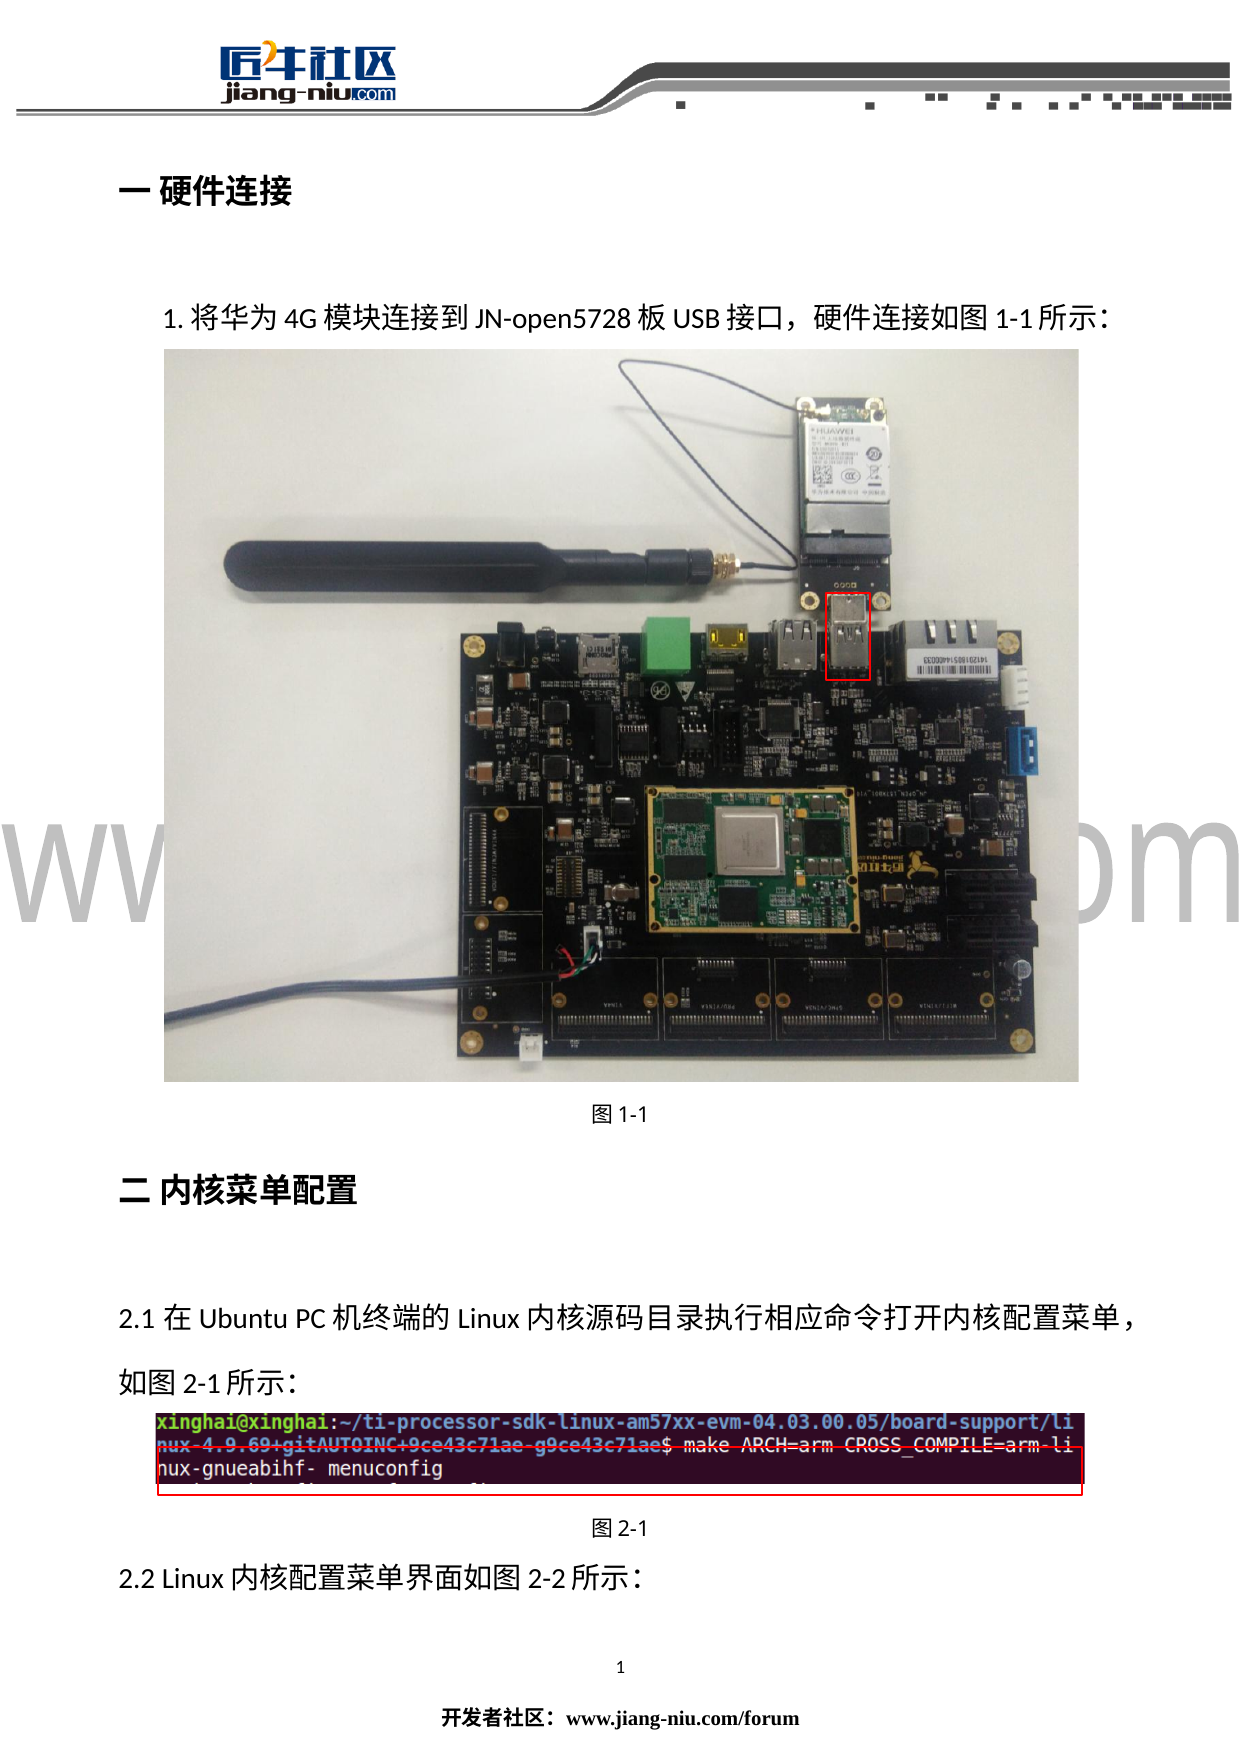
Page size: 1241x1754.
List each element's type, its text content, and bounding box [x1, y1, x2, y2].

text 图2-1 [118, 1511, 1122, 1543]
subtitle 二 内核菜单配置 [118, 1156, 1122, 1221]
text 图1-1 [118, 1096, 1122, 1129]
picture [0, 32, 1241, 118]
picture [159, 1448, 1081, 1484]
text 2.1 在Ubuntu PC机终端的Linux内核源码目录执行相应命令打开内核配置菜单，如图2-1所示： [118, 1283, 1122, 1413]
text 1. 将华为4G模块连接到JN-open5728板USB接口，硬件连接如图1-1所示： [118, 284, 1122, 349]
picture [164, 349, 1079, 1082]
text 2.2 Linux内核配置菜单界面如图2-2所示： [118, 1543, 1122, 1608]
picture [155, 1413, 1085, 1484]
subtitle 一 硬件连接 [118, 157, 1122, 222]
